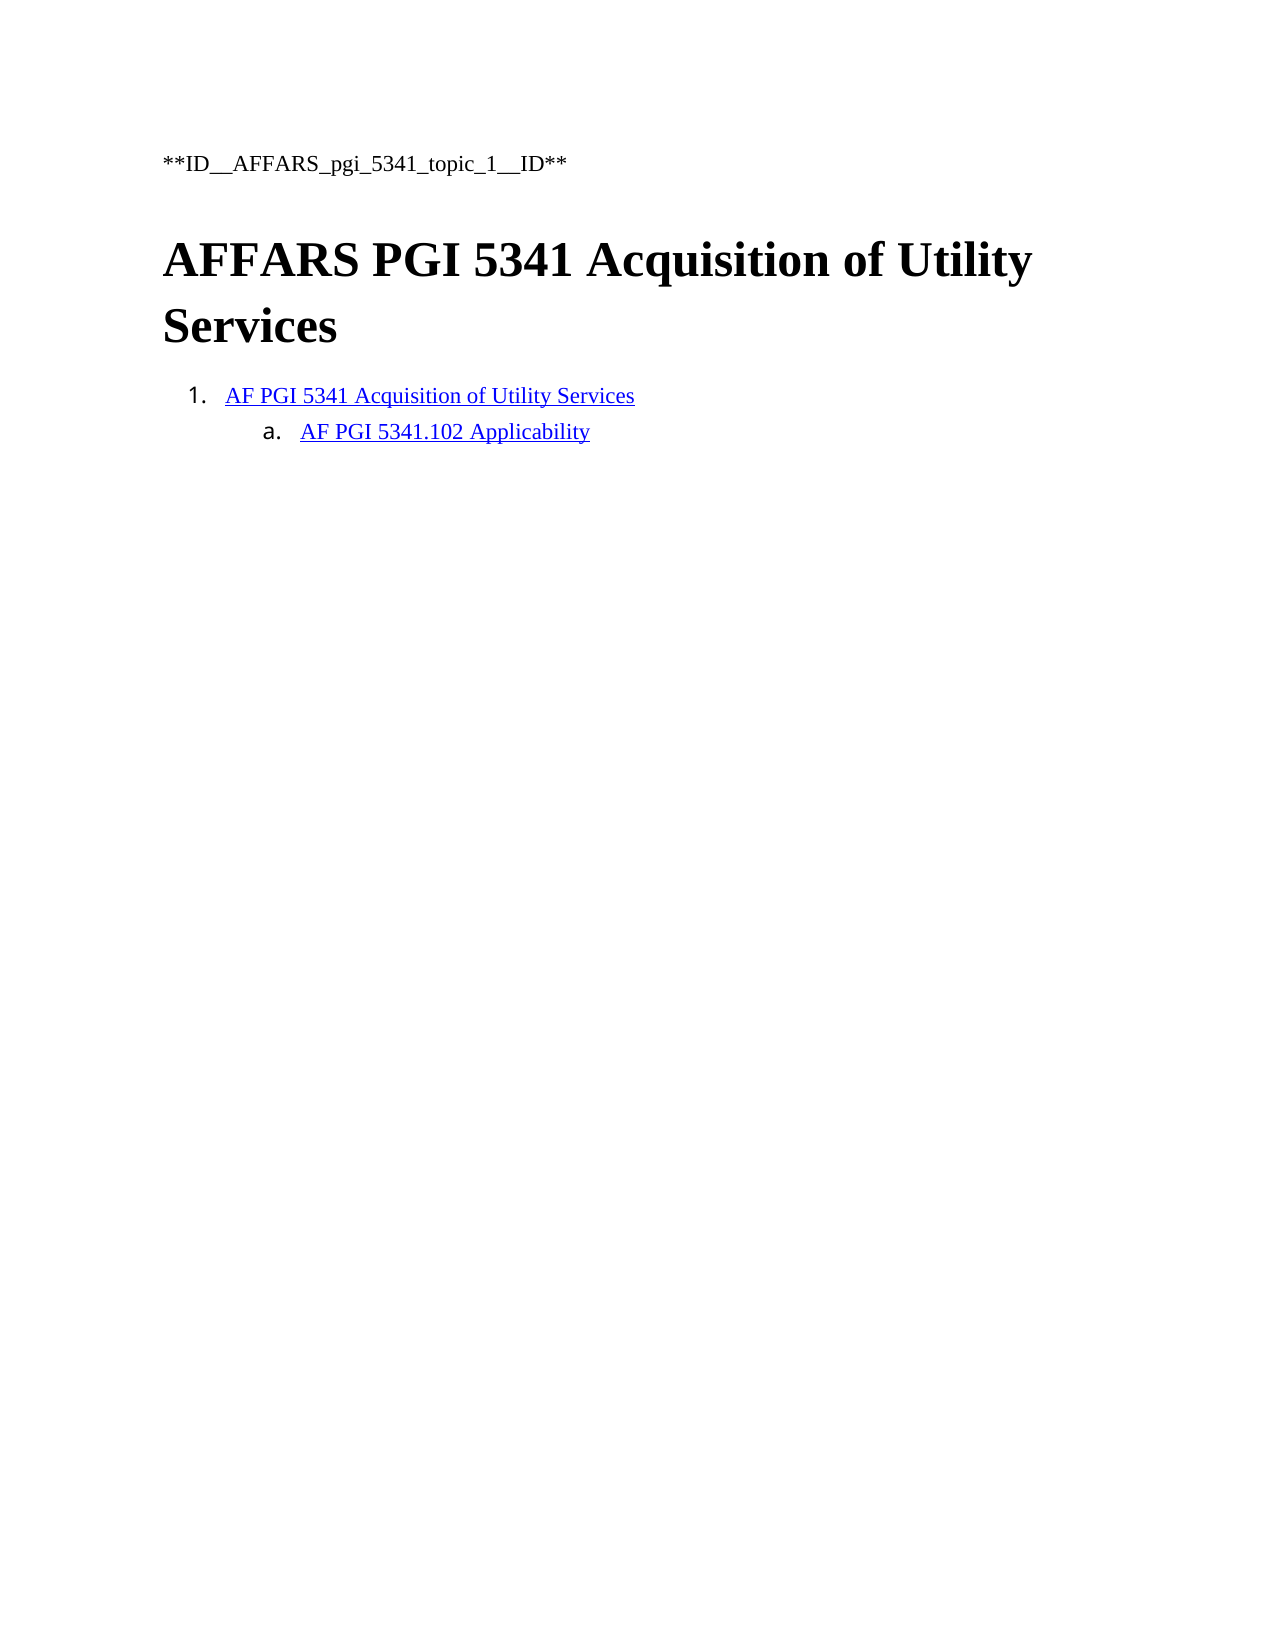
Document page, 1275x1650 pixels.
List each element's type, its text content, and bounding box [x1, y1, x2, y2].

list AF PGI 5341 Acquisition of Utility Services [187, 379, 1125, 410]
text **ID__AFFARS_pgi_5341_topic_1__ID** [162, 150, 1125, 176]
list AF PGI 5341.102 Applicability [262, 415, 1125, 446]
subtitle AFFARS PGI 5341 Acquisition of Utility Services [162, 230, 1125, 354]
